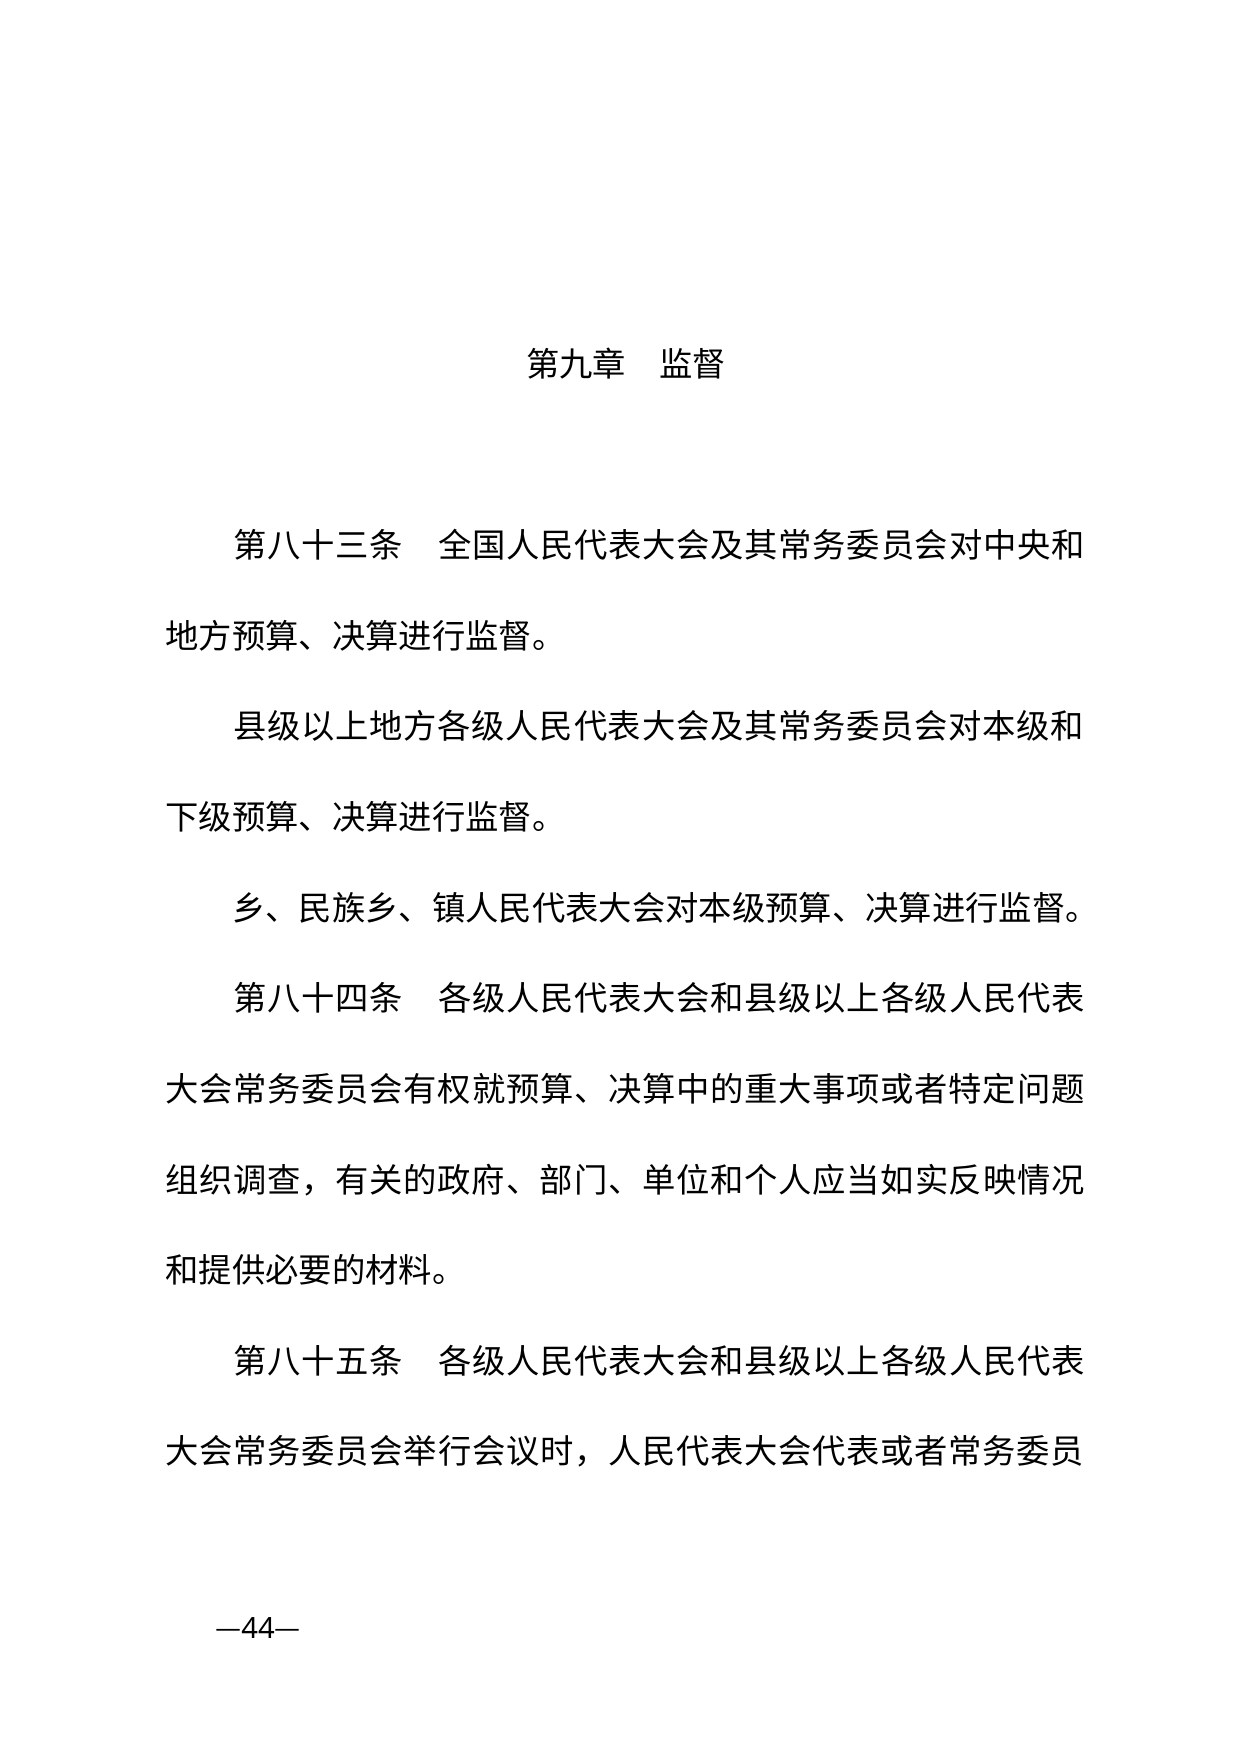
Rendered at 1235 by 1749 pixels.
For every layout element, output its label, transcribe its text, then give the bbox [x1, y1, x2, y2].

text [165, 1313, 1087, 1495]
text 乡、民族乡、镇人民代表大会对本级预算、决算进行监督。 [165, 860, 1087, 951]
text 县级以上地方各级人民代表大会及其常务委员会对本级和下级预算、决算进行监督。 [165, 679, 1087, 860]
text 第八十三条 全国人民代表大会及其常务委员会对中央和地方预算、决算进行监督。 [165, 498, 1087, 679]
text 第九章 监督 [165, 317, 1087, 407]
text 第八十四条 各级人民代表大会和县级以上各级人民代表大会常务委员会有权就预算、决算中的重大事项或者特定问题组织调查，有关的政府、部门、单位和个人应当如实反映情况和提供必要的材料。 [165, 951, 1087, 1313]
